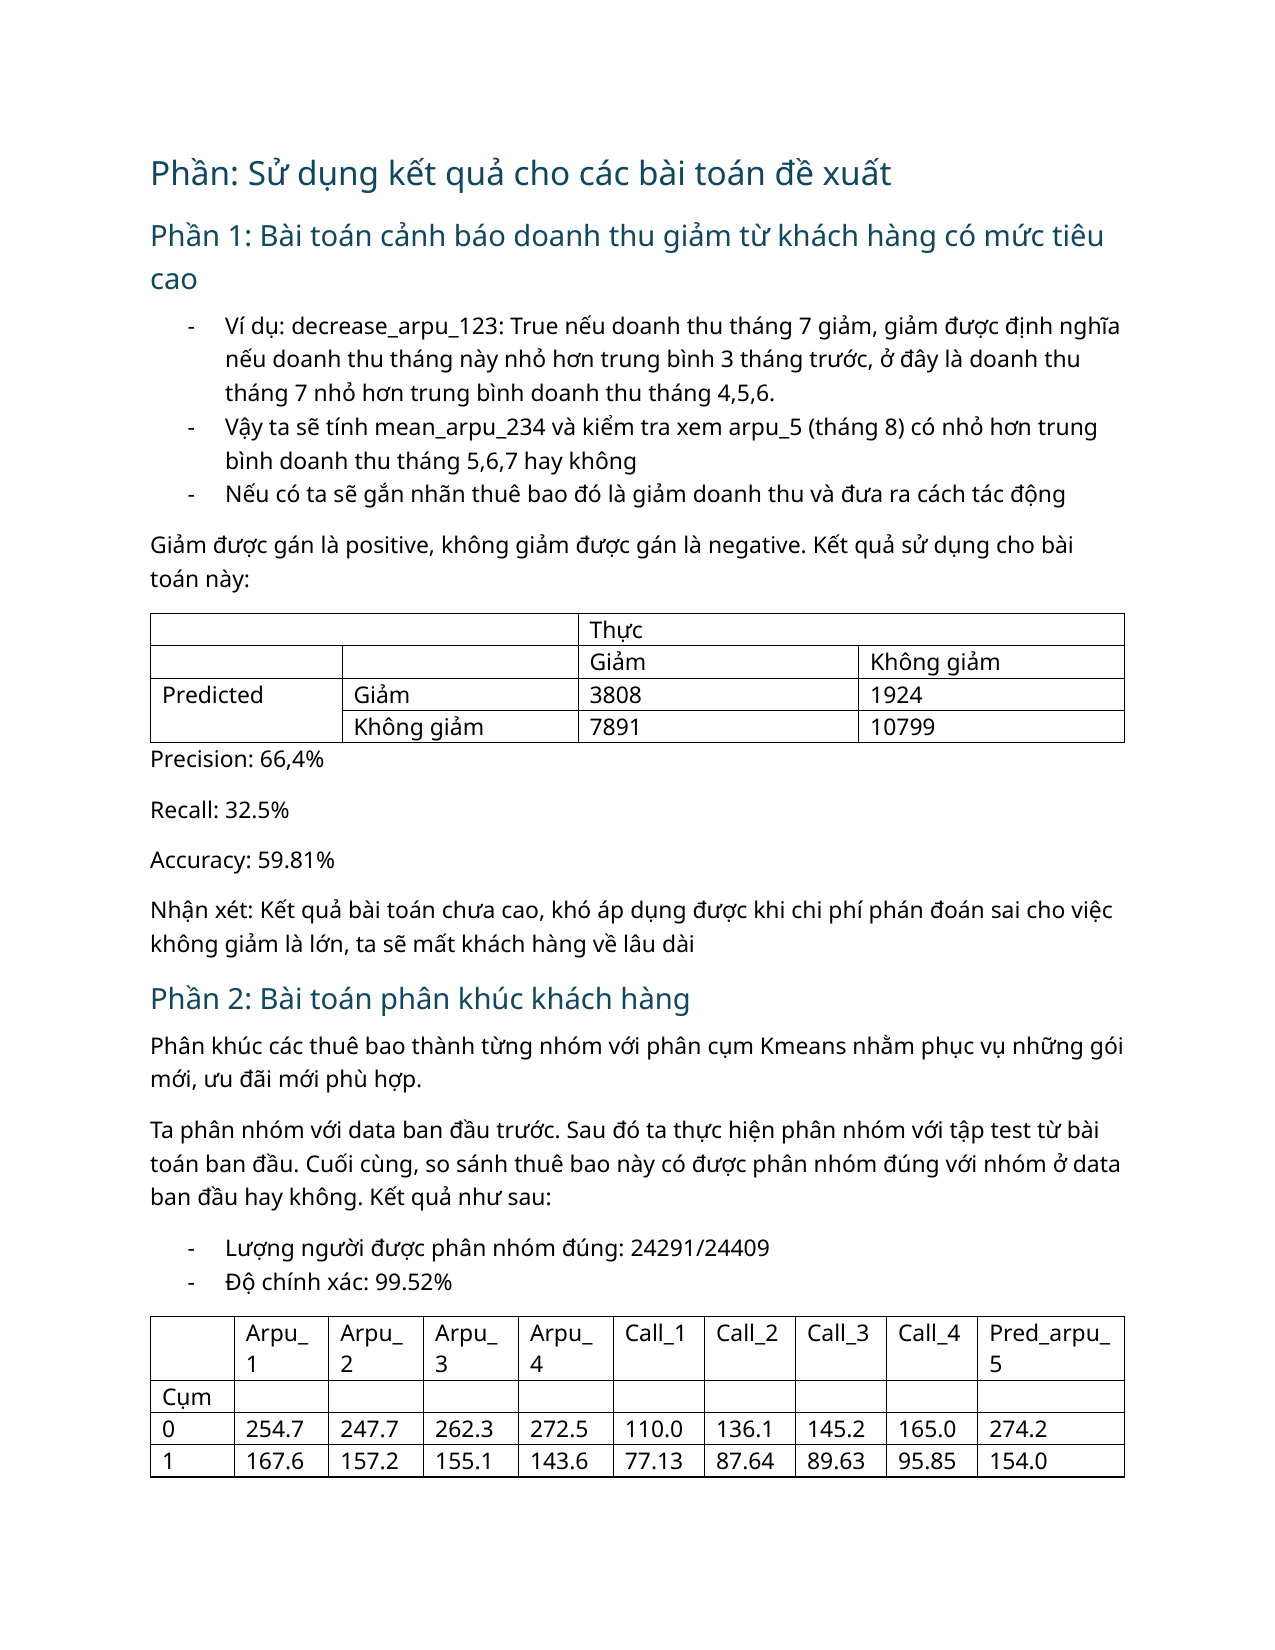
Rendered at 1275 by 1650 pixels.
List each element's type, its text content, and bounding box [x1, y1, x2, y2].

table_cell 143.6 [519, 1445, 613, 1476]
table_cell [519, 1381, 613, 1412]
table_header Thực [579, 614, 1124, 645]
table_cell 89.63 [796, 1445, 886, 1476]
table_cell 157.2 [329, 1445, 423, 1476]
table_cell 95.85 [887, 1445, 977, 1476]
table_header Arpu_1 [235, 1317, 328, 1379]
list Ví dụ: decrease_arpu_123: True nếu doanh thu tháng 7 giảm, giảm được định nghĩa nếu doanh thu tháng này nhỏ hơn trung bình 3 tháng trước, ở đây là doanh thu tháng 7 nhỏ hơn trung bình doanh thu tháng 4,5,6. [187, 309, 1125, 408]
text Recall: 32.5% [150, 793, 1125, 825]
table_cell 254.7 [235, 1413, 328, 1444]
table_cell 165.0 [887, 1413, 977, 1444]
table_header Call_3 [796, 1317, 886, 1379]
table_cell 262.3 [424, 1413, 518, 1444]
table_cell Giảm [579, 646, 858, 677]
table_header Arpu_4 [519, 1317, 613, 1379]
table_cell 272.5 [519, 1413, 613, 1444]
table_cell 1924 [859, 679, 1124, 710]
list Độ chính xác: 99.52% [187, 1266, 1125, 1297]
table_cell 274.2 [978, 1413, 1124, 1444]
subtitle Phần: Sử dụng kết quả cho các bài toán đề xuất [150, 150, 1125, 195]
table_cell 154.0 [978, 1445, 1124, 1476]
table_cell 145.2 [796, 1413, 886, 1444]
table_cell [343, 646, 578, 677]
table_header Call_2 [705, 1317, 795, 1379]
table_cell 10799 [859, 711, 1124, 742]
text Accuracy: 59.81% [150, 844, 1125, 875]
table_cell 87.64 [705, 1445, 795, 1476]
text Ta phân nhóm với data ban đầu trước. Sau đó ta thực hiện phân nhóm với tập test từ bài toán ban đầu. Cuối cùng, so sánh thuê bao này có được phân nhóm đúng với nhóm ở data ban đầu hay không. Kết quả như sau: [150, 1114, 1125, 1213]
table_cell [978, 1381, 1124, 1412]
table_cell 136.1 [705, 1413, 795, 1444]
table_cell 1 [151, 1445, 234, 1476]
table_header Call_4 [887, 1317, 977, 1379]
list Vậy ta sẽ tính mean_arpu_234 và kiểm tra xem arpu_5 (tháng 8) có nhỏ hơn trung bình doanh thu tháng 5,6,7 hay không [187, 411, 1125, 476]
subtitle Phần 1: Bài toán cảnh báo doanh thu giảm từ khách hàng có mức tiêu cao [150, 216, 1125, 298]
table_cell Không giảm [343, 711, 578, 742]
table_cell Predicted [151, 679, 342, 742]
table_cell 0 [151, 1413, 234, 1444]
text Giảm được gán là positive, không giảm được gán là negative. Kết quả sử dụng cho bài toán này: [150, 529, 1125, 594]
table_cell 77.13 [614, 1445, 704, 1476]
table_cell 110.0 [614, 1413, 704, 1444]
table_cell [796, 1381, 886, 1412]
list Nếu có ta sẽ gắn nhãn thuê bao đó là giảm doanh thu và đưa ra cách tác động [187, 478, 1125, 509]
table_cell Không giảm [859, 646, 1124, 677]
table_header Arpu_2 [329, 1317, 423, 1379]
text Precision: 66,4% [150, 743, 1125, 774]
subtitle Phần 2: Bài toán phân khúc khách hàng [150, 978, 1125, 1018]
table_cell 167.6 [235, 1445, 328, 1476]
table_cell 155.1 [424, 1445, 518, 1476]
table_cell [151, 646, 342, 677]
table_cell 247.7 [329, 1413, 423, 1444]
text Nhận xét: Kết quả bài toán chưa cao, khó áp dụng được khi chi phí phán đoán sai cho việc không giảm là lớn, ta sẽ mất khách hàng về lâu dài [150, 894, 1125, 959]
table_header Arpu_3 [424, 1317, 518, 1379]
table_header [151, 614, 578, 645]
table_cell [887, 1381, 977, 1412]
table_cell [235, 1381, 328, 1412]
table_cell [329, 1381, 423, 1412]
table_cell [614, 1381, 704, 1412]
table_header Call_1 [614, 1317, 704, 1379]
table_cell Giảm [343, 679, 578, 710]
list Lượng người được phân nhóm đúng: 24291/24409 [187, 1232, 1125, 1263]
table_header [151, 1317, 234, 1379]
table_cell Cụm [151, 1381, 234, 1412]
table_cell [705, 1381, 795, 1412]
table_cell [424, 1381, 518, 1412]
text Phân khúc các thuê bao thành từng nhóm với phân cụm Kmeans nhằm phục vụ những gói mới, ưu đãi mới phù hợp. [150, 1030, 1125, 1095]
table_header Pred_arpu_5 [978, 1317, 1124, 1379]
table_cell 7891 [579, 711, 858, 742]
table_cell 3808 [579, 679, 858, 710]
